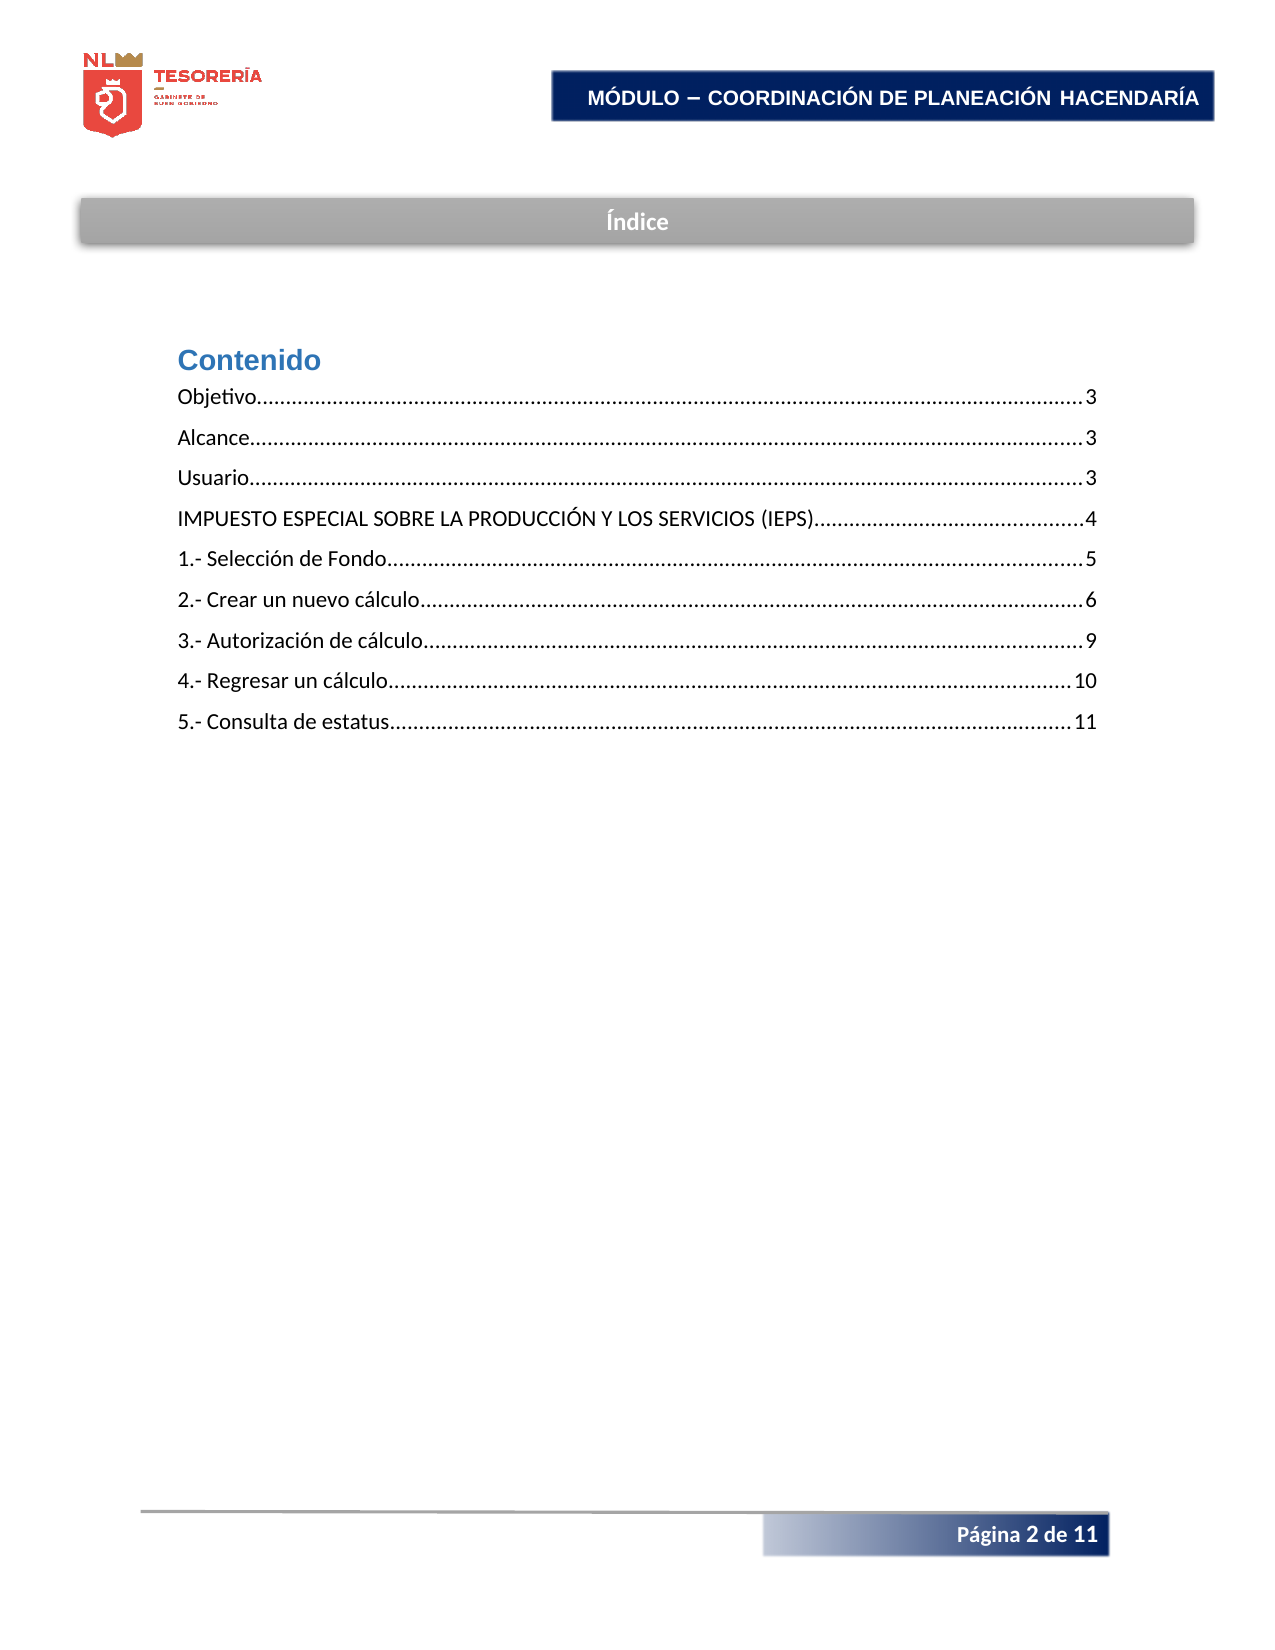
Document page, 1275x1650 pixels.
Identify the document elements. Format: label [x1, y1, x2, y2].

picture [79, 43, 264, 140]
